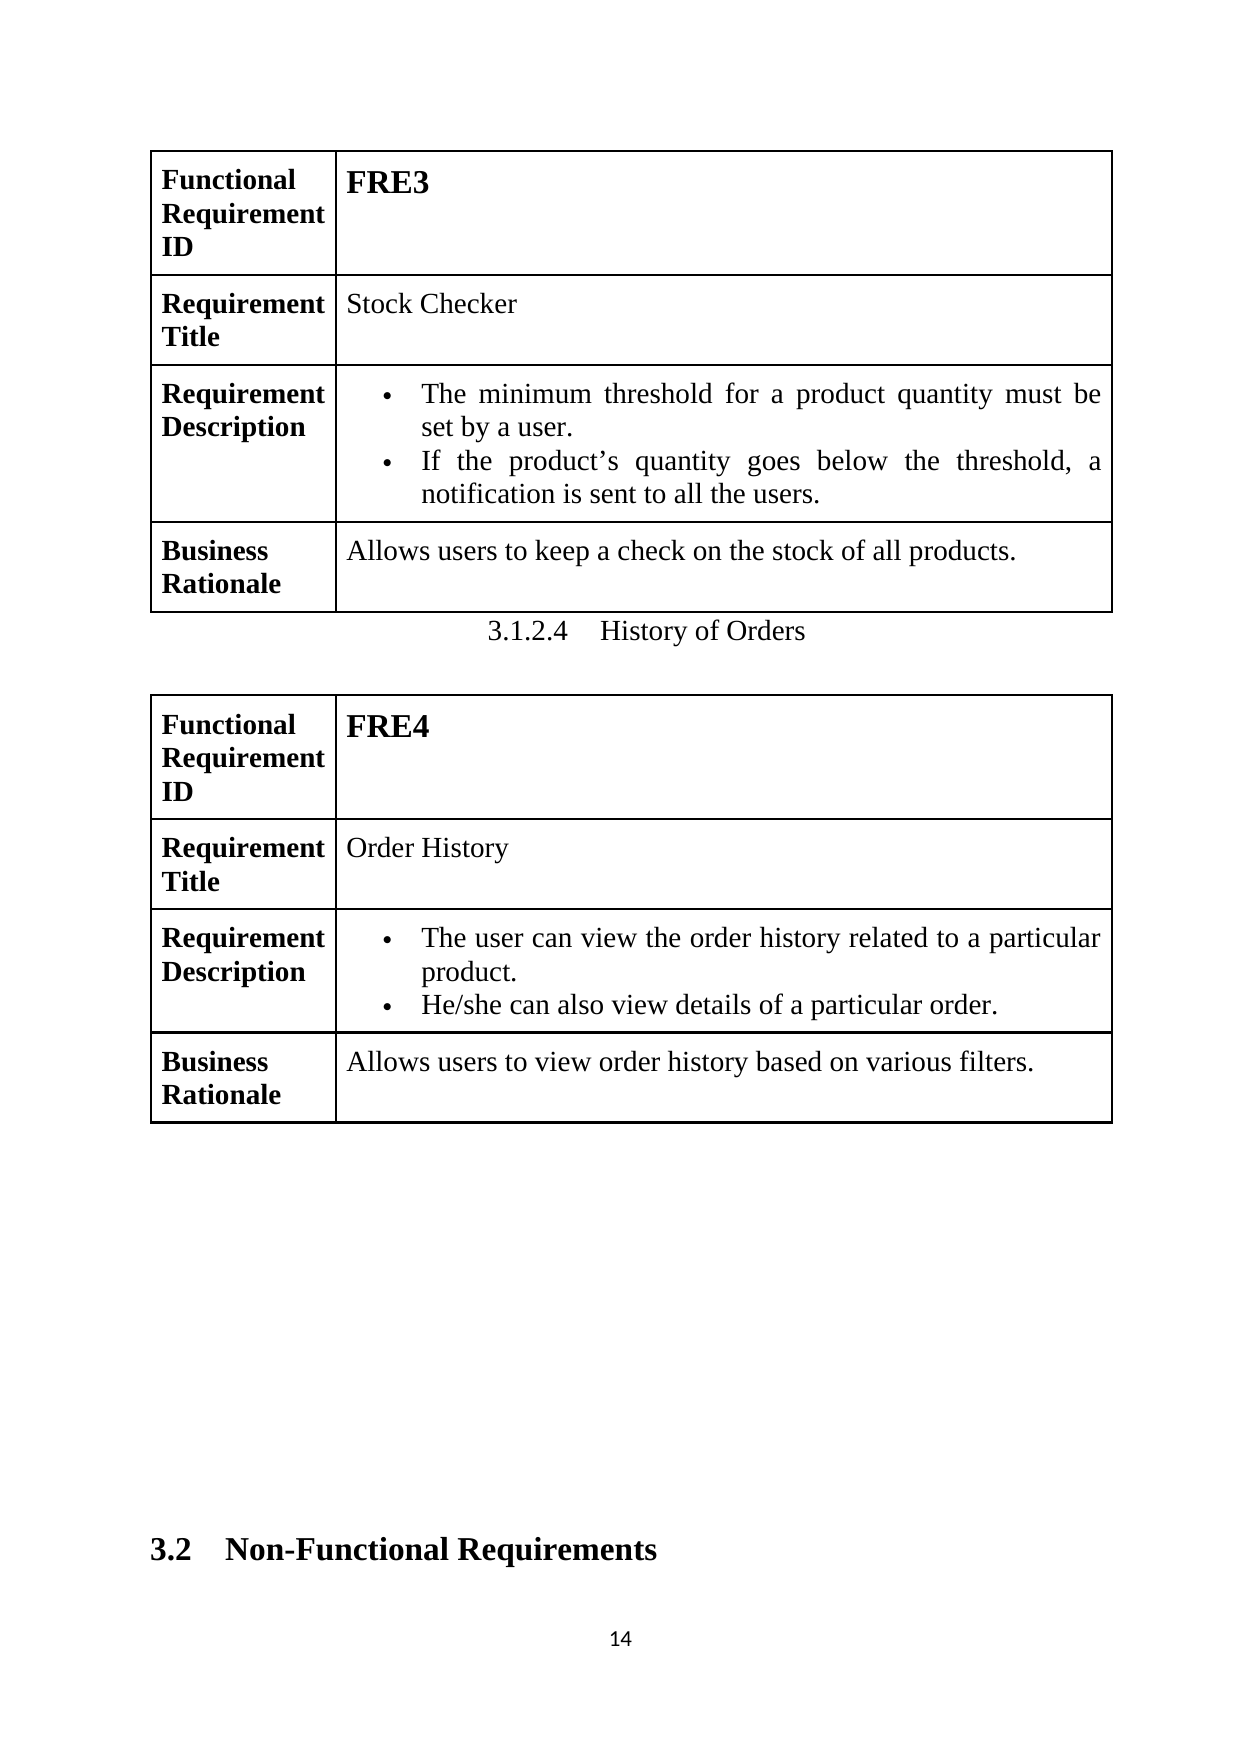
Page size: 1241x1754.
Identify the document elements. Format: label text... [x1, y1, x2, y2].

table_cell Requirement Description [152, 366, 335, 521]
list History of Orders [487, 613, 1090, 646]
table_header FRE3 [337, 152, 1111, 273]
table_cell Allows users to view order history based on various filters. [337, 1034, 1111, 1121]
table_cell Requirement Title [152, 276, 335, 363]
table_cell Stock Checker [337, 276, 1111, 363]
table_cell The minimum threshold for a product quantity must be set by a user. If the product’s quantity goes below the threshold, a notification is sent to all the users. [337, 366, 1111, 521]
table_header Functional Requirement ID [152, 152, 335, 273]
table_cell Requirement Description [152, 910, 335, 1031]
table_cell Business Rationale [152, 523, 335, 611]
table_header Functional Requirement ID [152, 696, 335, 818]
table_cell The user can view the order history related to a particular product. He/she can also view details of a particular order. [337, 910, 1111, 1031]
table_cell Business Rationale [152, 1034, 335, 1121]
text 3.2 Non-Functional Requirements [150, 1529, 1090, 1568]
table_cell Requirement Title [152, 820, 335, 908]
table_cell Allows users to keep a check on the stock of all products. [337, 523, 1111, 611]
table_cell Order History [337, 820, 1111, 908]
table_header FRE4 [337, 696, 1111, 818]
